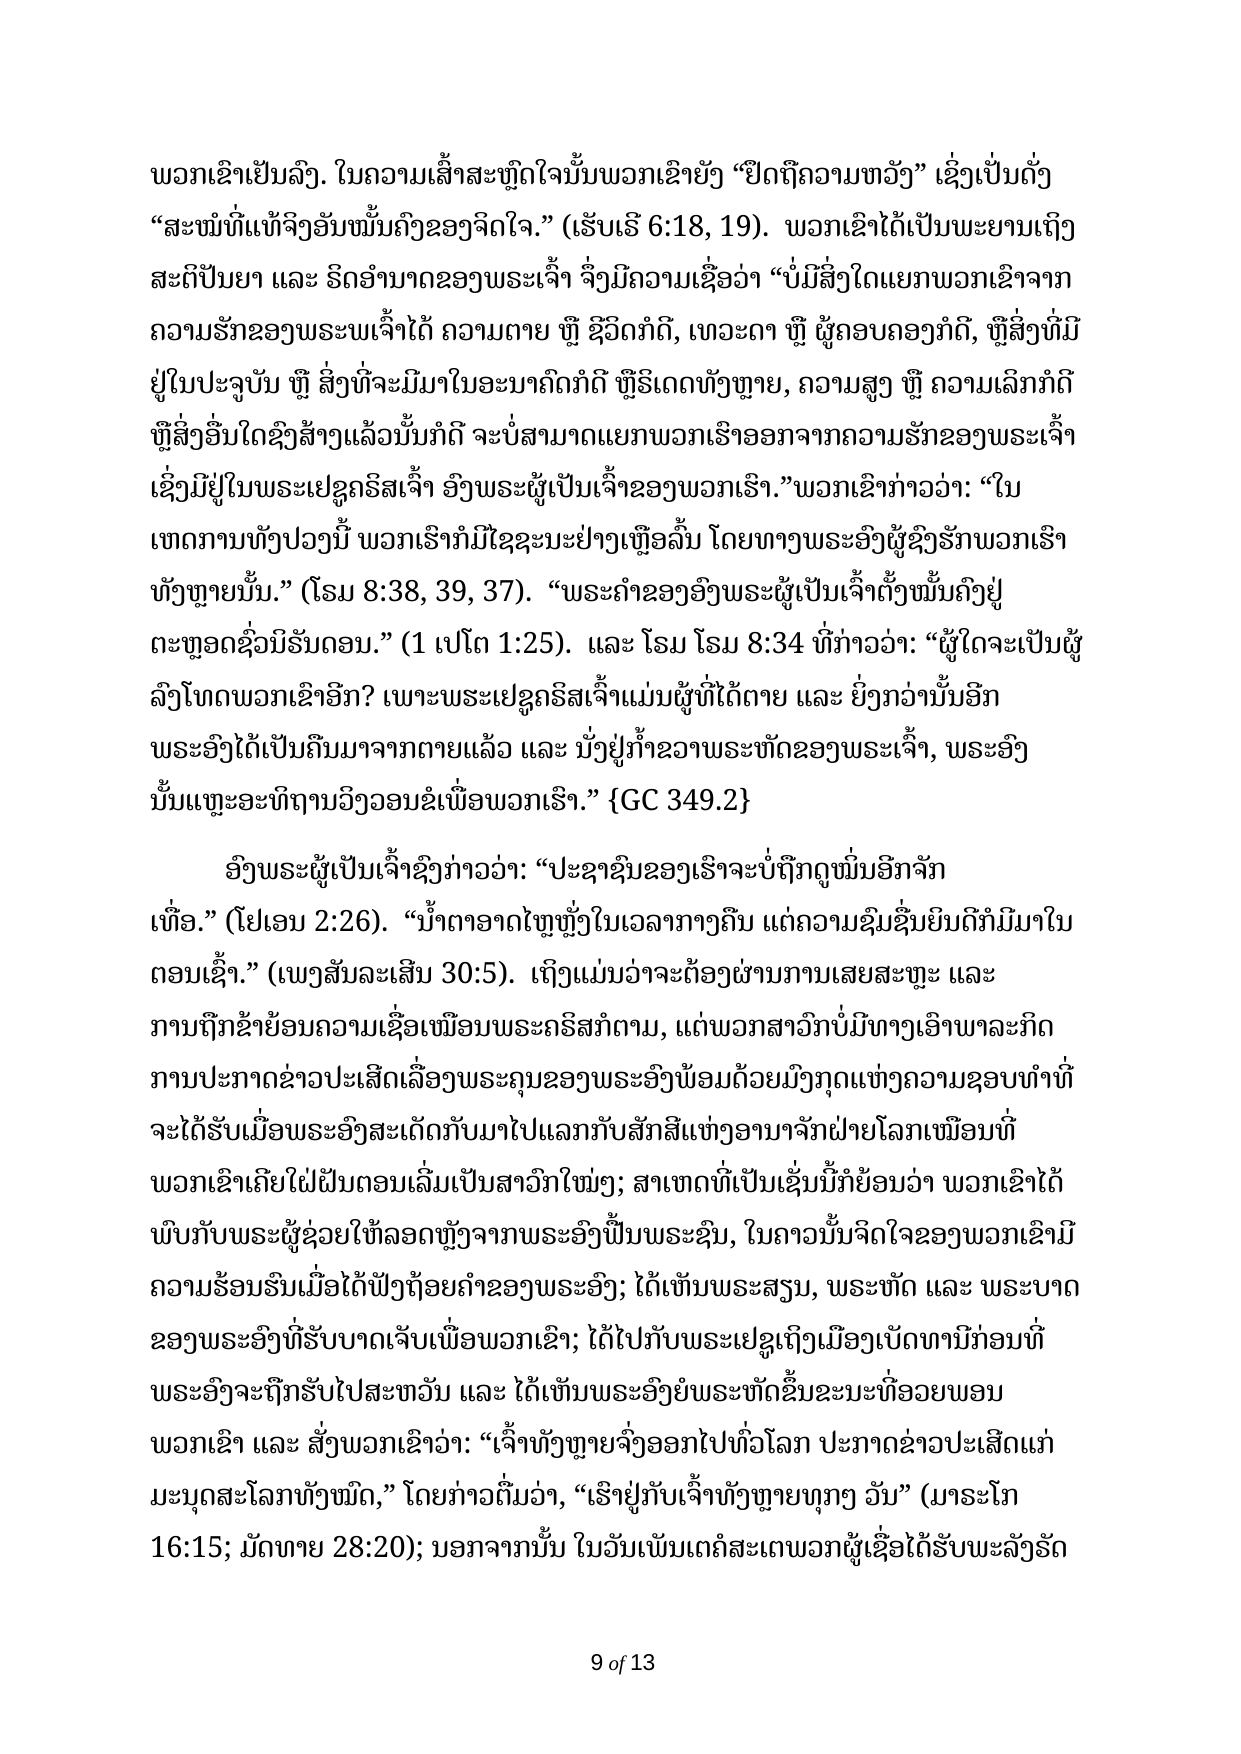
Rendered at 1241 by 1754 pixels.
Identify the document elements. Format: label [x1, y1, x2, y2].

text [150, 845, 1090, 1572]
text [150, 150, 1090, 824]
